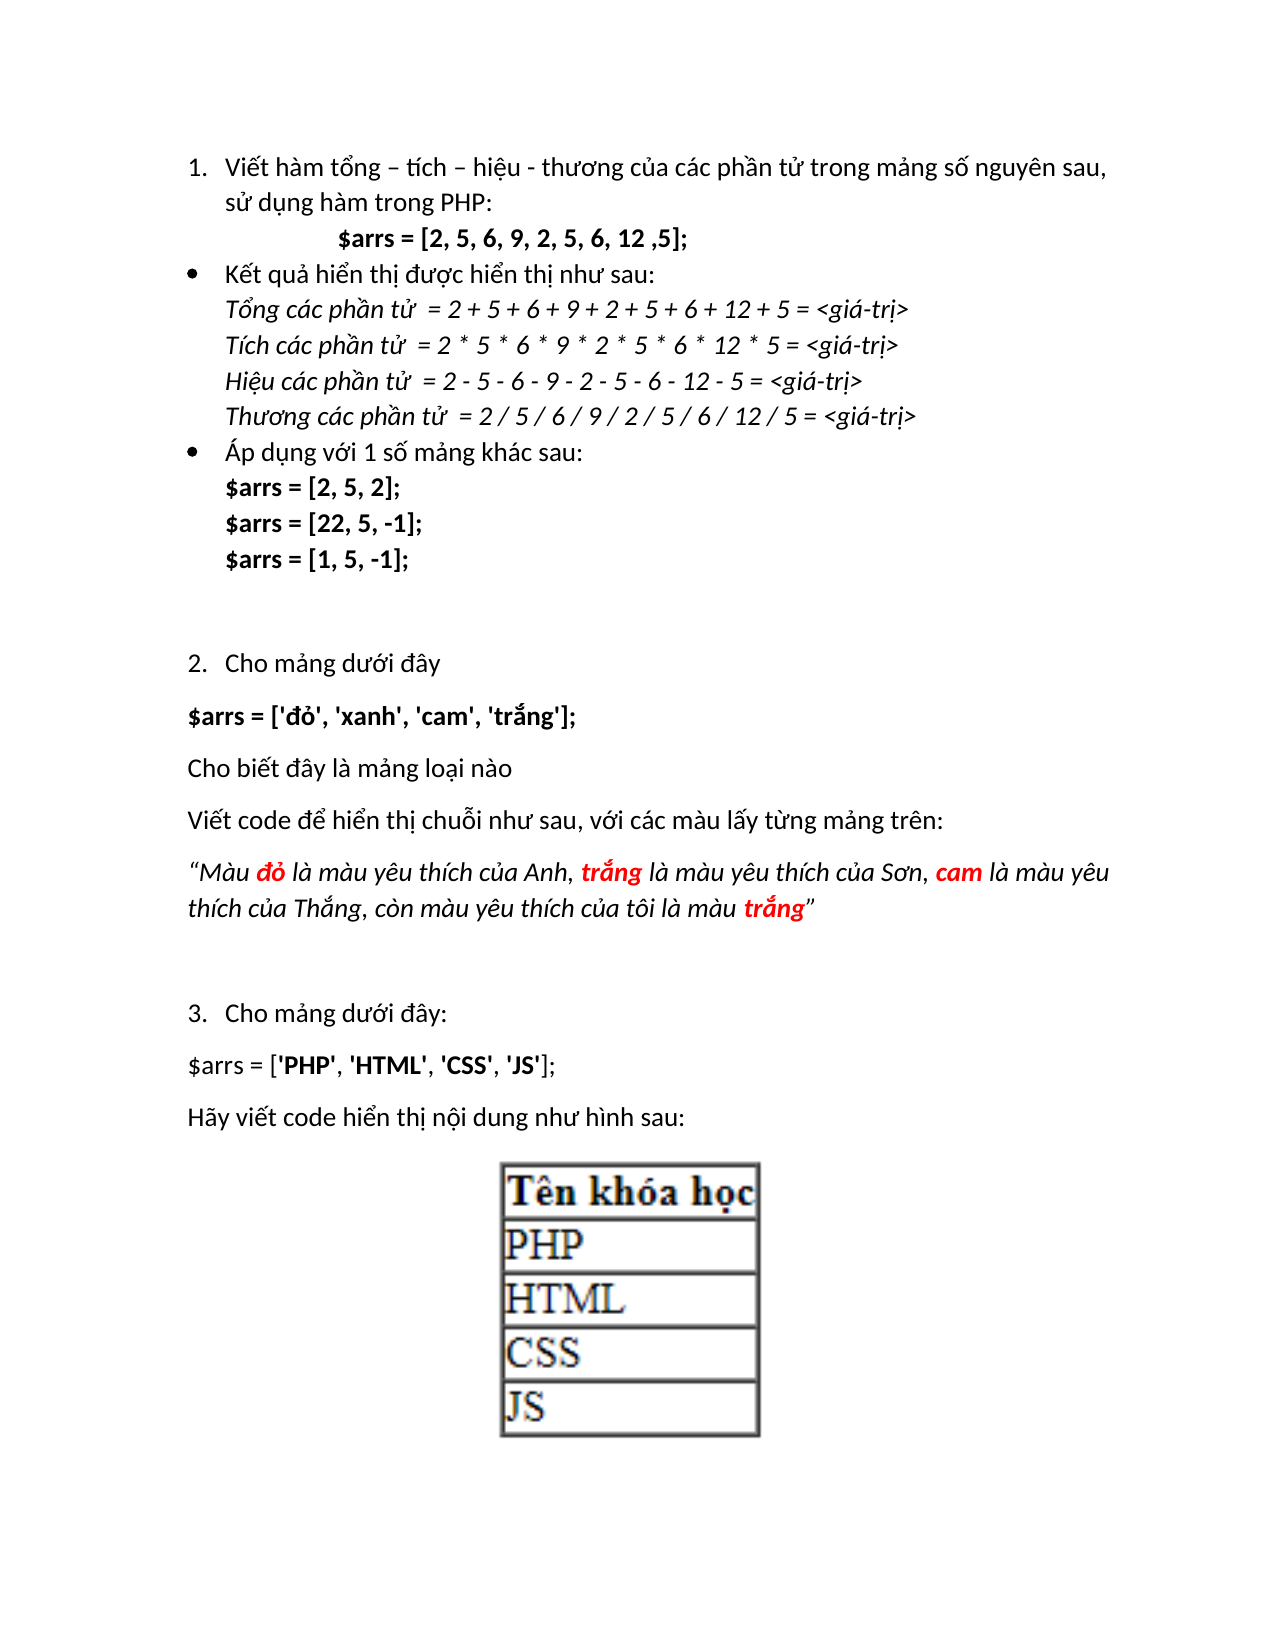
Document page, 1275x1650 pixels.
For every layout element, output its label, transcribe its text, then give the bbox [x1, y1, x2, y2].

list Tổng các phần tử = 2 + 5 + 6 + 9 + 2 + 5 + 6 + 12 + 5 = <giá-trị> [225, 292, 1125, 326]
text Viết code để hiển thị chuỗi như sau, với các màu lấy từng mảng trên: [187, 803, 1125, 836]
text Cho biết đây là mảng loại nào [187, 751, 1125, 784]
list $arrs = [22, 5, -1]; [225, 506, 1125, 539]
list Viết hàm tổng – tích – hiệu - thương của các phần tử trong mảng số nguyên sau, sử dụng hàm trong PHP: [187, 150, 1125, 219]
text “Màu đỏ là màu yêu thích của Anh, trắng là màu yêu thích của Sơn, cam là màu yêu thích của Thắng, còn màu yêu thích của tôi là màu trắng” [187, 856, 1125, 924]
list Kết quả hiển thị được hiển thị như sau: [187, 257, 1125, 290]
list Hiệu các phần tử = 2 - 5 - 6 - 9 - 2 - 5 - 6 - 12 - 5 = <giá-trị> [225, 364, 1125, 397]
list Cho mảng dưới đây: [187, 996, 1125, 1029]
list $arrs = [1, 5, -1]; [225, 542, 1125, 575]
list $arrs = [2, 5, 2]; [225, 471, 1125, 504]
text Hãy viết code hiển thị nội dung như hình sau: [187, 1100, 1125, 1133]
list Cho mảng dưới đây [187, 646, 1125, 679]
list Thương các phần tử = 2 / 5 / 6 / 9 / 2 / 5 / 6 / 12 / 5 = <giá-trị> [225, 399, 1125, 432]
list Tích các phần tử = 2 * 5 * 6 * 9 * 2 * 5 * 6 * 12 * 5 = <giá-trị> [225, 328, 1125, 361]
text $arrs = ['đỏ', 'xanh', 'cam', 'trắng']; [187, 699, 1125, 732]
text $arrs = ['PHP', 'HTML', 'CSS', 'JS']; [187, 1048, 1125, 1081]
list $arrs = [2, 5, 6, 9, 2, 5, 6, 12 ,5]; [300, 221, 1125, 254]
picture [479, 1152, 834, 1476]
list Áp dụng với 1 số mảng khác sau: [187, 435, 1125, 468]
